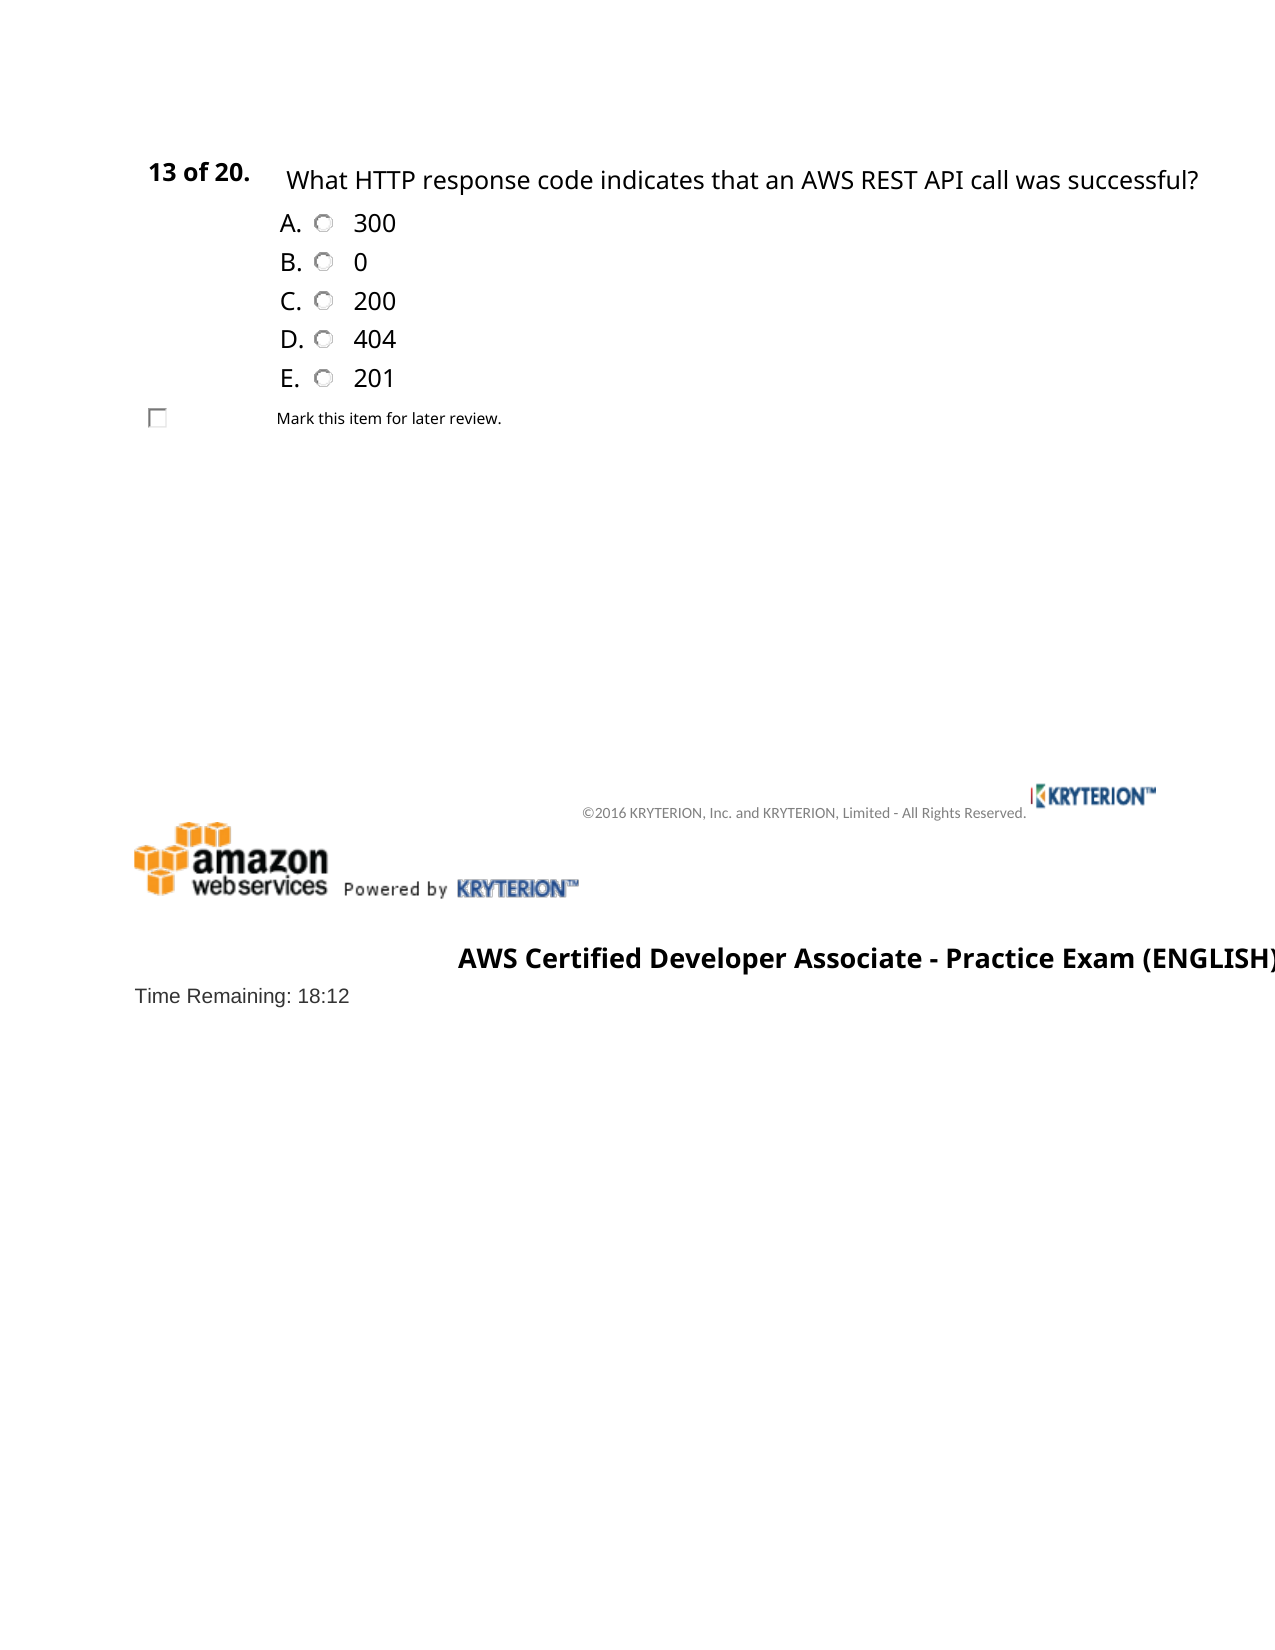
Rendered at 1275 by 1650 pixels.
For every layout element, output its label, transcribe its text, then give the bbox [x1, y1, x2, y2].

table_header Time Remaining: 29:24 Top of Form Bottom of Form ©2016 KRYTERION, Inc. and KRYTERION, Limited - All Rights Reserved. Time Remaining: 28:21 Top of Form Bottom of Form ©2016 KRYTERION, Inc. and KRYTERION, Limited - All Rights Reserved. Time Remaining: 27:23 Top of Form Bottom of Form ©2016 KRYTERION, Inc. and KRYTERION, Limited - All Rights Reserved. Time Remaining: 25:17 Top of Form Bottom of Form ©2016 KRYTERION, Inc. and KRYTERION, Limited - All Rights Reserved. Time Remaining: 24:55 Top of Form Bottom of Form ©2016 KRYTERION, Inc. and KRYTERION, Limited - All Rights Reserved. Time Remaining: 24:24 Top of Form Bottom of Form ©2016 KRYTERION, Inc. and KRYTERION, Limited - All Rights Reserved. Time Remaining: 24:08 Top of Form Bottom of Form ©2016 KRYTERION, Inc. and KRYTERION, Limited - All Rights Reserved. Time Remaining: 23:35 Top of Form Bottom of Form ©2016 KRYTERION, Inc. and KRYTERION, Limited - All Rights Reserved. Time Remaining: 22:23 Top of Form Bottom of Form ©2016 KRYTERION, Inc. and KRYTERION, Limited - All Rights Reserved. Time Remaining: 21:08 Top of Form Bottom of Form ©2016 KRYTERION, Inc. and KRYTERION, Limited - All Rights Reserved. Time Remaining: 20:04 Top of Form Bottom of Form ©2016 KRYTERION, Inc. and KRYTERION, Limited - All Rights Reserved. Time Remaining: 18:58 Top of Form Bottom of Form ©2016 KRYTERION, Inc. and KRYTERION, Limited - All Rights Reserved. Time Remaining: 18:12 Top of Form Bottom of Form ©2016 KRYTERION, Inc. and KRYTERION, Limited - All Rights Reserved. Time Remaining: 17:23 Top of Form Bottom of Form ©2016 KRYTERION, Inc. and KRYTERION, Limited - All Rights Reserved. Time Remaining: 16:46 Top of Form Bottom of Form ©2016 KRYTERION, Inc. and KRYTERION, Limited - All Rights Reserved. Time Remaining: 16:05 Top of Form Bottom of Form ©2016 KRYTERION, Inc. and KRYTERION, Limited - All Rights Reserved. Time Remaining: 15:39 Top of Form Bottom of Form ©2016 KRYTERION, Inc. and KRYTERION, Limited - All Rights Reserved. Time Remaining: 14:31 Top of Form Bottom of Form ©2016 KRYTERION, Inc. and KRYTERION, Limited - All Rights Reserved. [134, 150, 1275, 823]
picture [1030, 775, 1156, 819]
picture [134, 822, 585, 924]
